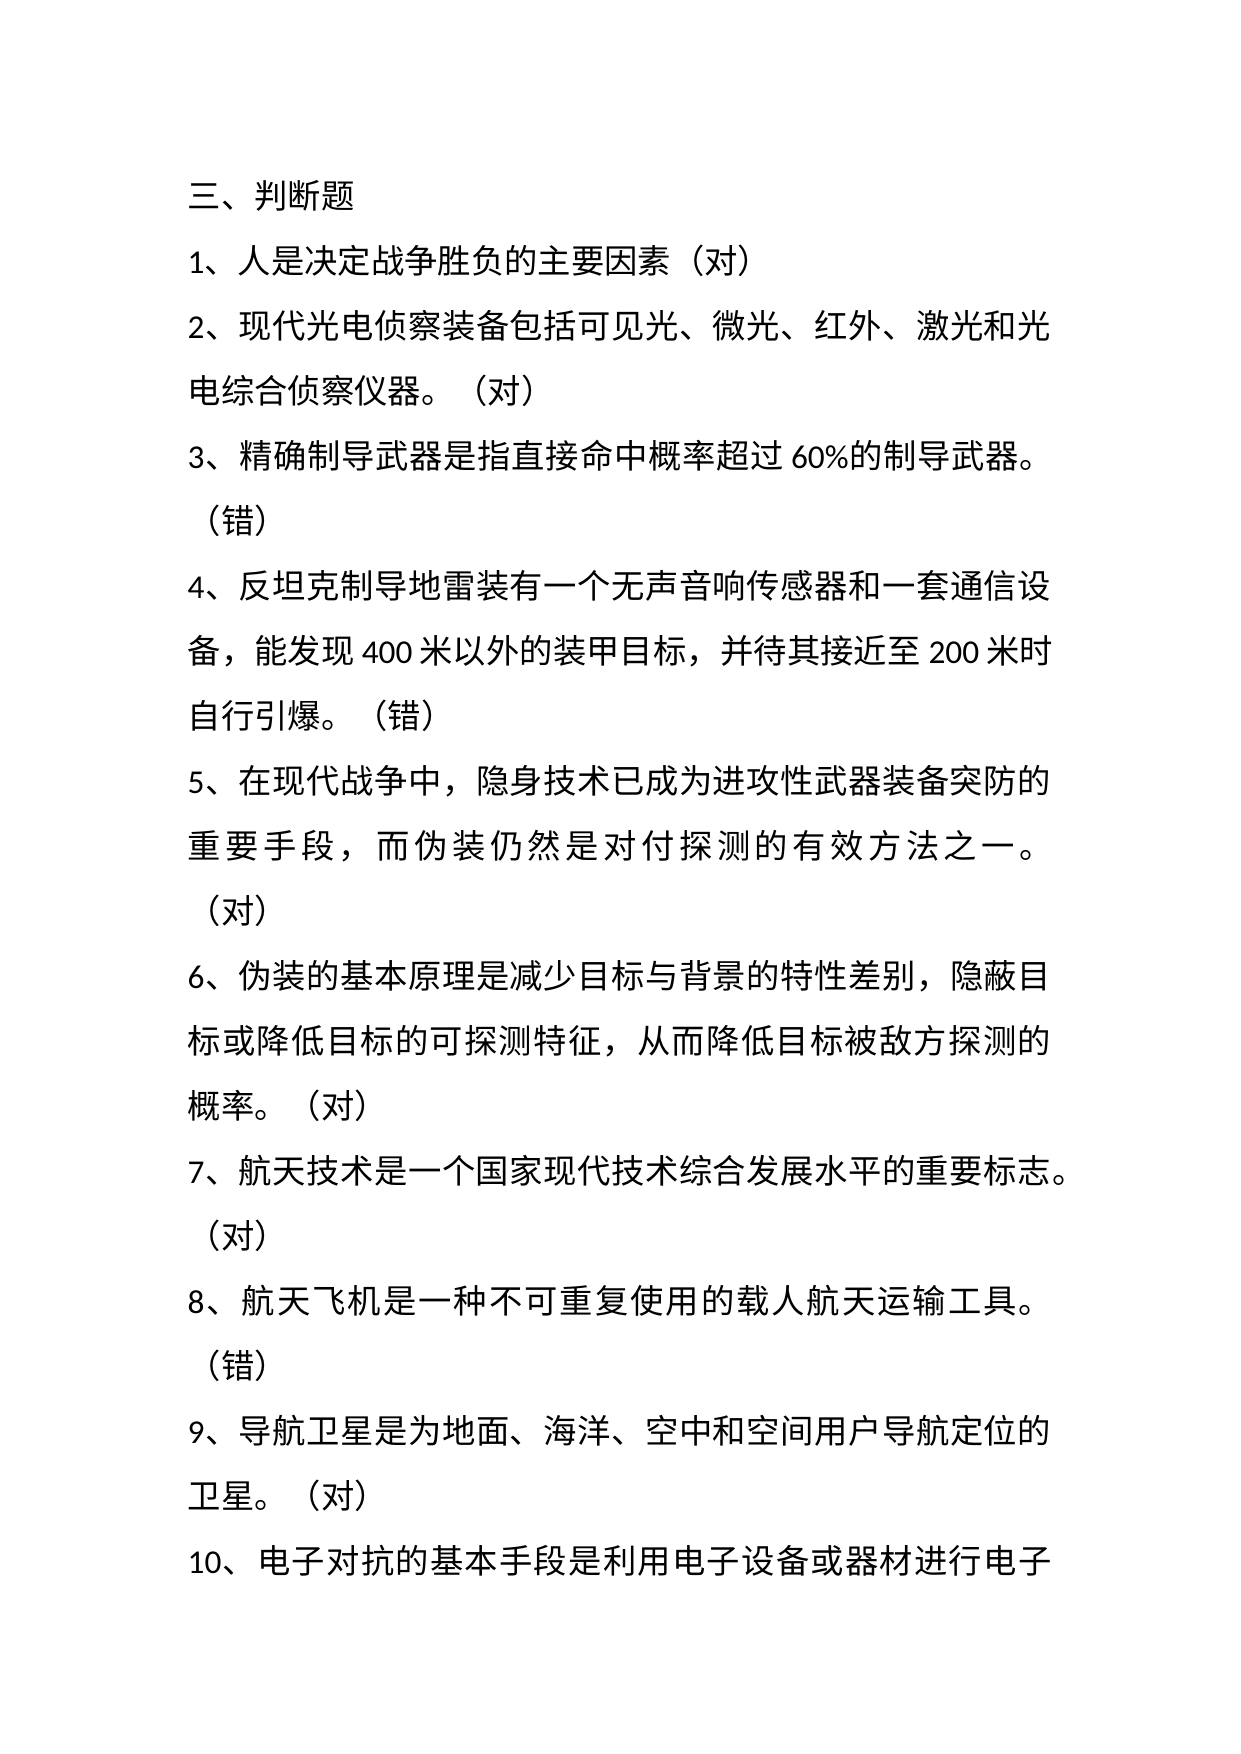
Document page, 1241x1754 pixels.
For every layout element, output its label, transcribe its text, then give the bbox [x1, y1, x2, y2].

text 8、航天飞机是一种不可重复使用的载人航天运输工具。（错） [187, 1267, 1053, 1397]
text 6、伪装的基本原理是减少目标与背景的特性差别，隐蔽目标或降低目标的可探测特征，从而降低目标被敌方探测的概率。（对） [187, 942, 1053, 1137]
text 5、在现代战争中，隐身技术已成为进攻性武器装备突防的重要手段，而伪装仍然是对付探测的有效方法之一。（对） [187, 747, 1053, 942]
text 4、反坦克制导地雷装有一个无声音响传感器和一套通信设备，能发现400米以外的装甲目标，并待其接近至200米时自行引爆。（错） [187, 552, 1053, 747]
text 2、现代光电侦察装备包括可见光、微光、红外、激光和光电综合侦察仪器。（对） [187, 292, 1053, 422]
text 1、人是决定战争胜负的主要因素（对） [187, 227, 1053, 292]
text 7、航天技术是一个国家现代技术综合发展水平的重要标志。（对） [187, 1137, 1053, 1267]
text 9、导航卫星是为地面、海洋、空中和空间用户导航定位的卫星。（对） [187, 1397, 1053, 1527]
text 3、精确制导武器是指直接命中概率超过60%的制导武器。（错） [187, 422, 1053, 552]
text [187, 1527, 1053, 1592]
text 三、判断题 [187, 162, 1053, 227]
